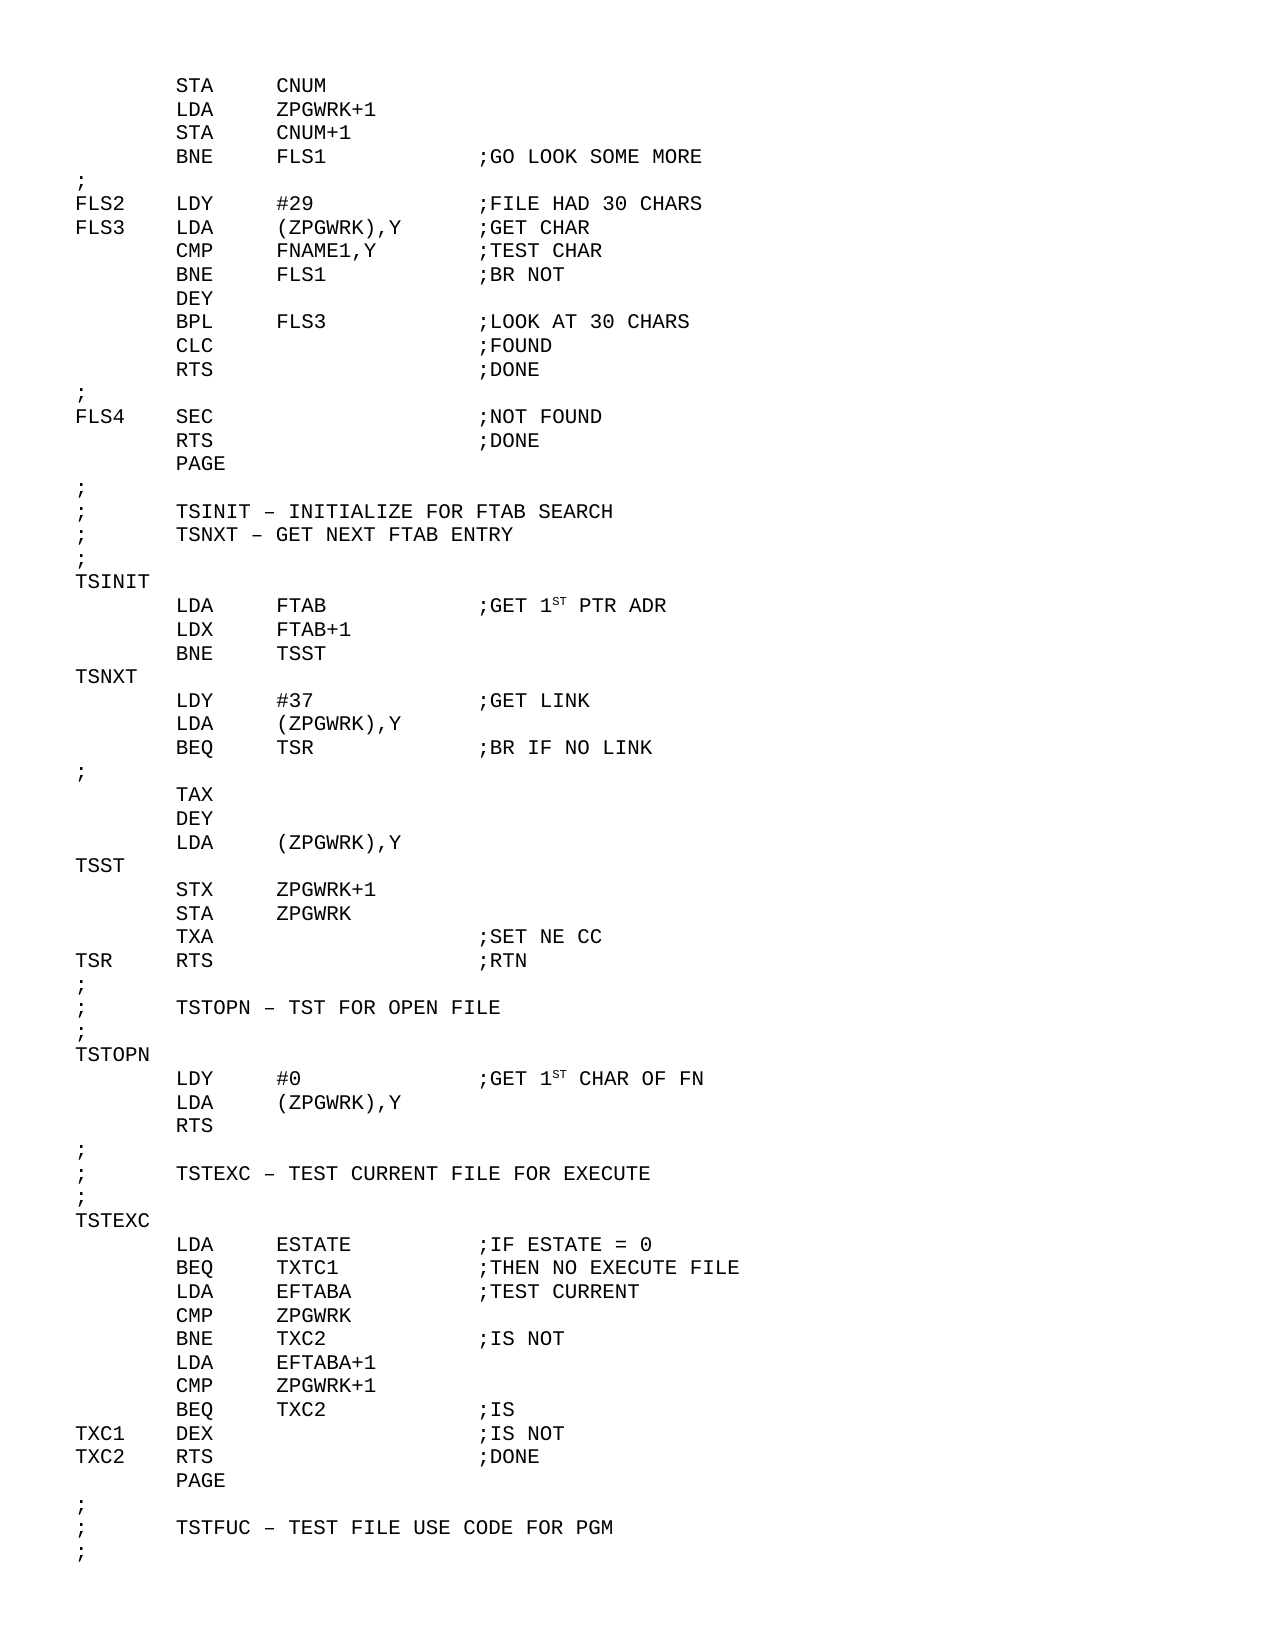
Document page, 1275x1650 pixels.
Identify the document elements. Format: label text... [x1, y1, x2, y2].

text FLS3 LDA (ZPGWRK),Y ;GET CHAR [75, 217, 1200, 241]
text PAGE [75, 1470, 1200, 1494]
text CMP FNAME1,Y ;TEST CHAR [75, 241, 1200, 264]
text ; [75, 761, 1200, 784]
text ; [75, 169, 1200, 193]
text LDA EFTABA ;TEST CURRENT [75, 1281, 1200, 1304]
text LDX FTAB+1 [75, 619, 1200, 642]
text LDA (ZPGWRK),Y [75, 1092, 1200, 1115]
text LDA FTAB ;GET 1ST PTR ADR [75, 595, 1200, 619]
text FLS4 SEC ;NOT FOUND [75, 406, 1200, 430]
text RTS ;DONE [75, 430, 1200, 453]
text STX ZPGWRK+1 [75, 879, 1200, 903]
text TSTEXC [75, 1210, 1200, 1234]
text CMP ZPGWRK [75, 1304, 1200, 1328]
text TXA ;SET NE CC [75, 926, 1200, 950]
text TAX [75, 784, 1200, 808]
text BNE TSST [75, 642, 1200, 666]
text DEY [75, 288, 1200, 311]
text RTS ;DONE [75, 359, 1200, 382]
text CLC ;FOUND [75, 335, 1200, 359]
text PAGE [75, 453, 1200, 477]
text TSINIT [75, 572, 1200, 595]
text STA CNUM+1 [75, 122, 1200, 146]
text ; TSINIT – INITIALIZE FOR FTAB SEARCH [75, 501, 1200, 524]
text LDA ZPGWRK+1 [75, 99, 1200, 122]
text TXC2 RTS ;DONE [75, 1446, 1200, 1470]
text ; [75, 1139, 1200, 1163]
text ; [75, 973, 1200, 997]
text BNE FLS1 ;BR NOT [75, 264, 1200, 288]
text RTS [75, 1115, 1200, 1139]
text ; TSNXT – GET NEXT FTAB ENTRY [75, 524, 1200, 548]
text LDA (ZPGWRK),Y [75, 832, 1200, 855]
text LDA ESTATE ;IF ESTATE = 0 [75, 1234, 1200, 1257]
text LDY #37 ;GET LINK [75, 690, 1200, 713]
text DEY [75, 808, 1200, 832]
text ; [75, 1021, 1200, 1044]
text STA CNUM [75, 75, 1200, 99]
text TXC1 DEX ;IS NOT [75, 1423, 1200, 1446]
text STA ZPGWRK [75, 903, 1200, 926]
text TSTOPN [75, 1044, 1200, 1068]
text ; TSTEXC – TEST CURRENT FILE FOR EXECUTE [75, 1163, 1200, 1186]
text BEQ TSR ;BR IF NO LINK [75, 737, 1200, 761]
text ; [75, 382, 1200, 406]
text ; TSTOPN – TST FOR OPEN FILE [75, 997, 1200, 1021]
text ; TSTFUC – TEST FILE USE CODE FOR PGM [75, 1517, 1200, 1541]
text TSR RTS ;RTN [75, 950, 1200, 973]
text FLS2 LDY #29 ;FILE HAD 30 CHARS [75, 193, 1200, 217]
text BEQ TXC2 ;IS [75, 1399, 1200, 1423]
text ; [75, 548, 1200, 572]
text BPL FLS3 ;LOOK AT 30 CHARS [75, 311, 1200, 335]
text ; [75, 477, 1200, 501]
text ; [75, 1494, 1200, 1517]
text ; [75, 1541, 1200, 1565]
text LDY #0 ;GET 1ST CHAR OF FN [75, 1068, 1200, 1092]
text LDA (ZPGWRK),Y [75, 713, 1200, 737]
text TSST [75, 855, 1200, 879]
text BEQ TXTC1 ;THEN NO EXECUTE FILE [75, 1257, 1200, 1281]
text ; [75, 1186, 1200, 1210]
text CMP ZPGWRK+1 [75, 1376, 1200, 1399]
text LDA EFTABA+1 [75, 1352, 1200, 1376]
text TSNXT [75, 666, 1200, 690]
text BNE FLS1 ;GO LOOK SOME MORE [75, 146, 1200, 169]
text BNE TXC2 ;IS NOT [75, 1328, 1200, 1352]
